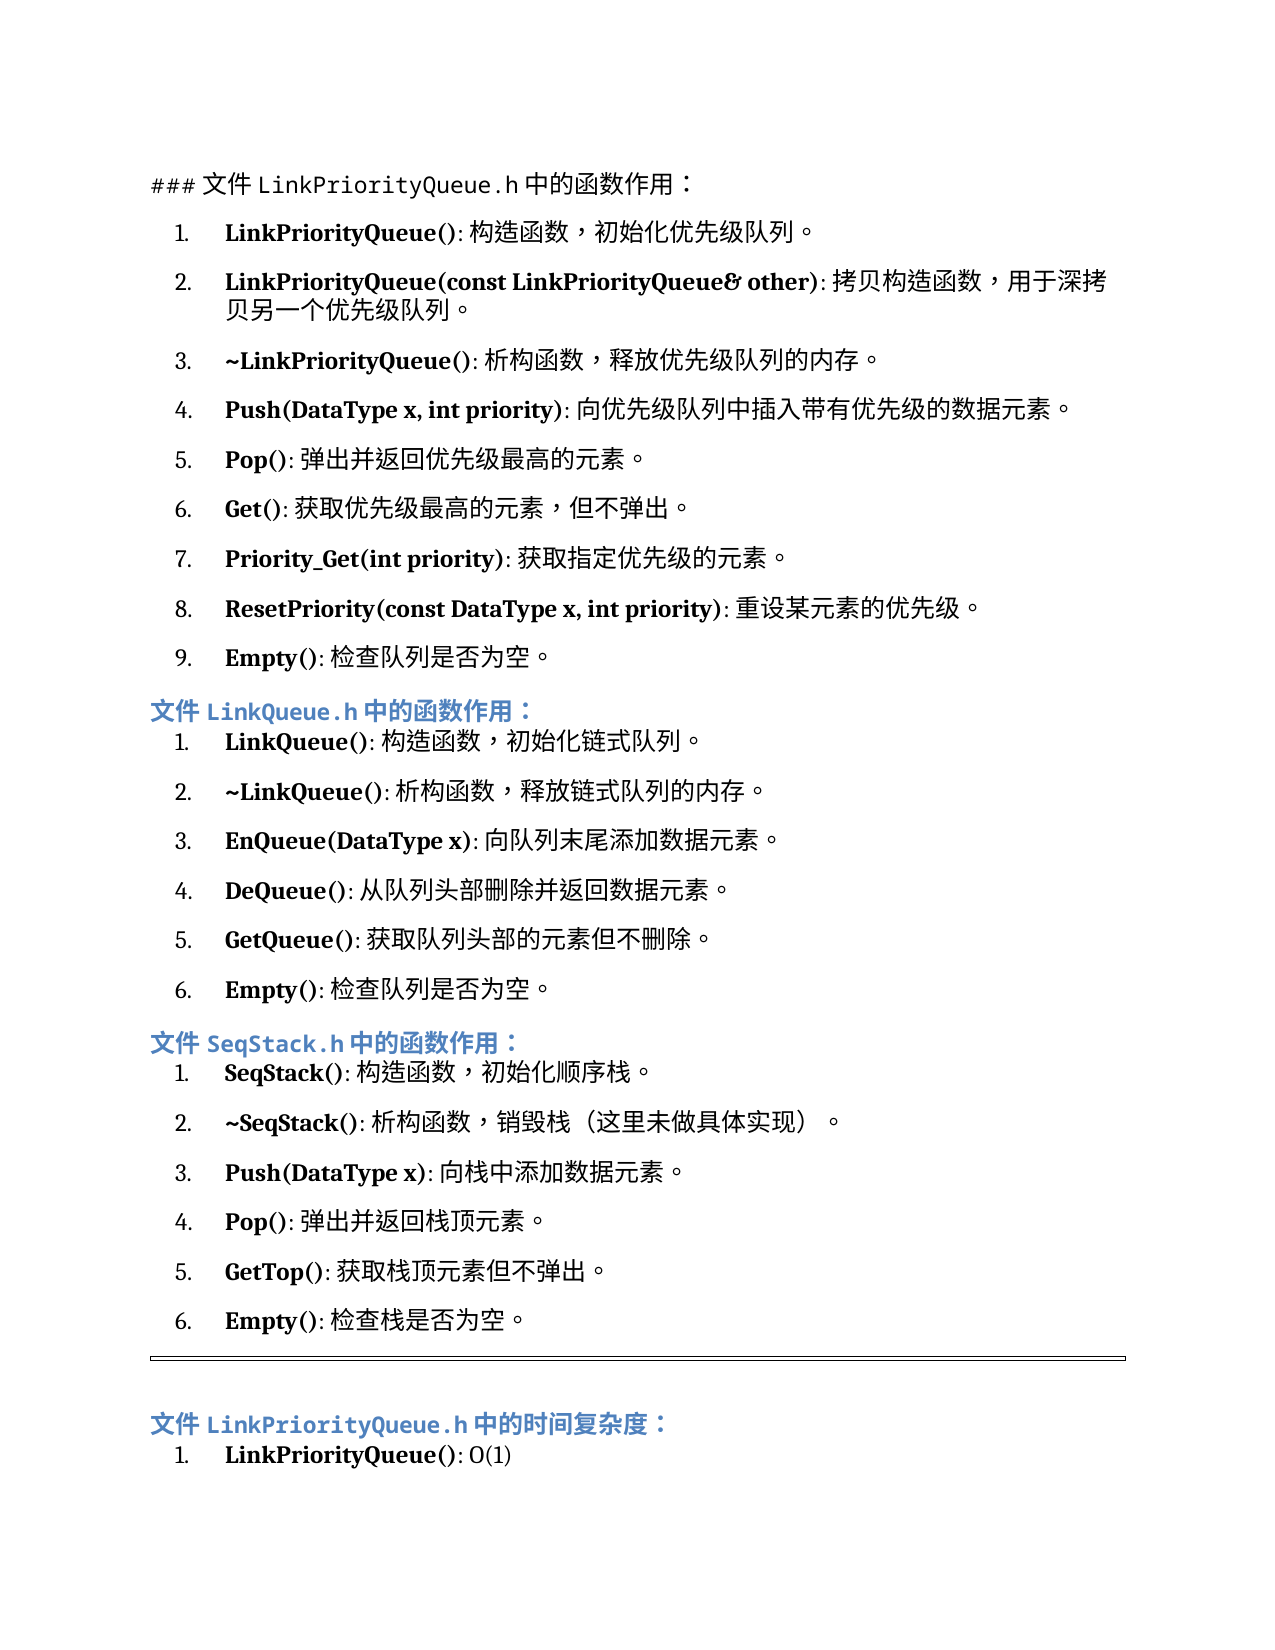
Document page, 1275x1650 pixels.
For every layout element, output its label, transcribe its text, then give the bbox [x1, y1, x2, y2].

list LinkPriorityQueue(): 构造函数，初始化优先级队列。 [175, 219, 1125, 247]
list Empty(): 检查队列是否为空。 [175, 644, 1125, 673]
text ### 文件 LinkPriorityQueue.h 中的函数作用： [150, 169, 1125, 200]
subtitle 文件 LinkPriorityQueue.h 中的时间复杂度： [150, 1406, 1125, 1441]
list Empty(): 检查栈是否为空。 [175, 1307, 1125, 1336]
subtitle 文件 SeqStack.h 中的函数作用： [150, 1025, 1125, 1059]
list Get(): 获取优先级最高的元素，但不弹出。 [175, 495, 1125, 524]
list LinkPriorityQueue(const LinkPriorityQueue& other): 拷贝构造函数，用于深拷贝另一个优先级队列。 [175, 268, 1125, 326]
list DeQueue(): 从队列头部删除并返回数据元素。 [175, 877, 1125, 905]
list Push(DataType x, int priority): 向优先级队列中插入带有优先级的数据元素。 [175, 396, 1125, 425]
list EnQueue(DataType x): 向队列末尾添加数据元素。 [175, 827, 1125, 856]
list Empty(): 检查队列是否为空。 [175, 976, 1125, 1004]
list SeqStack(): 构造函数，初始化顺序栈。 [175, 1059, 1125, 1088]
list ~LinkPriorityQueue(): 析构函数，释放优先级队列的内存。 [175, 347, 1125, 375]
list Pop(): 弹出并返回栈顶元素。 [175, 1208, 1125, 1237]
list ~SeqStack(): 析构函数，销毁栈（这里未做具体实现）。 [175, 1109, 1125, 1138]
list Push(DataType x): 向栈中添加数据元素。 [175, 1158, 1125, 1187]
list ~LinkQueue(): 析构函数，释放链式队列的内存。 [175, 777, 1125, 806]
list LinkPriorityQueue(): O(1) [175, 1441, 1125, 1469]
list Priority_Get(int priority): 获取指定优先级的元素。 [175, 545, 1125, 574]
list Pop(): 弹出并返回优先级最高的元素。 [175, 446, 1125, 474]
list GetQueue(): 获取队列头部的元素但不删除。 [175, 926, 1125, 955]
subtitle 文件 LinkQueue.h 中的函数作用： [150, 694, 1125, 728]
list GetTop(): 获取栈顶元素但不弹出。 [175, 1258, 1125, 1286]
list ResetPriority(const DataType x, int priority): 重设某元素的优先级。 [175, 594, 1125, 623]
list LinkQueue(): 构造函数，初始化链式队列。 [175, 728, 1125, 757]
